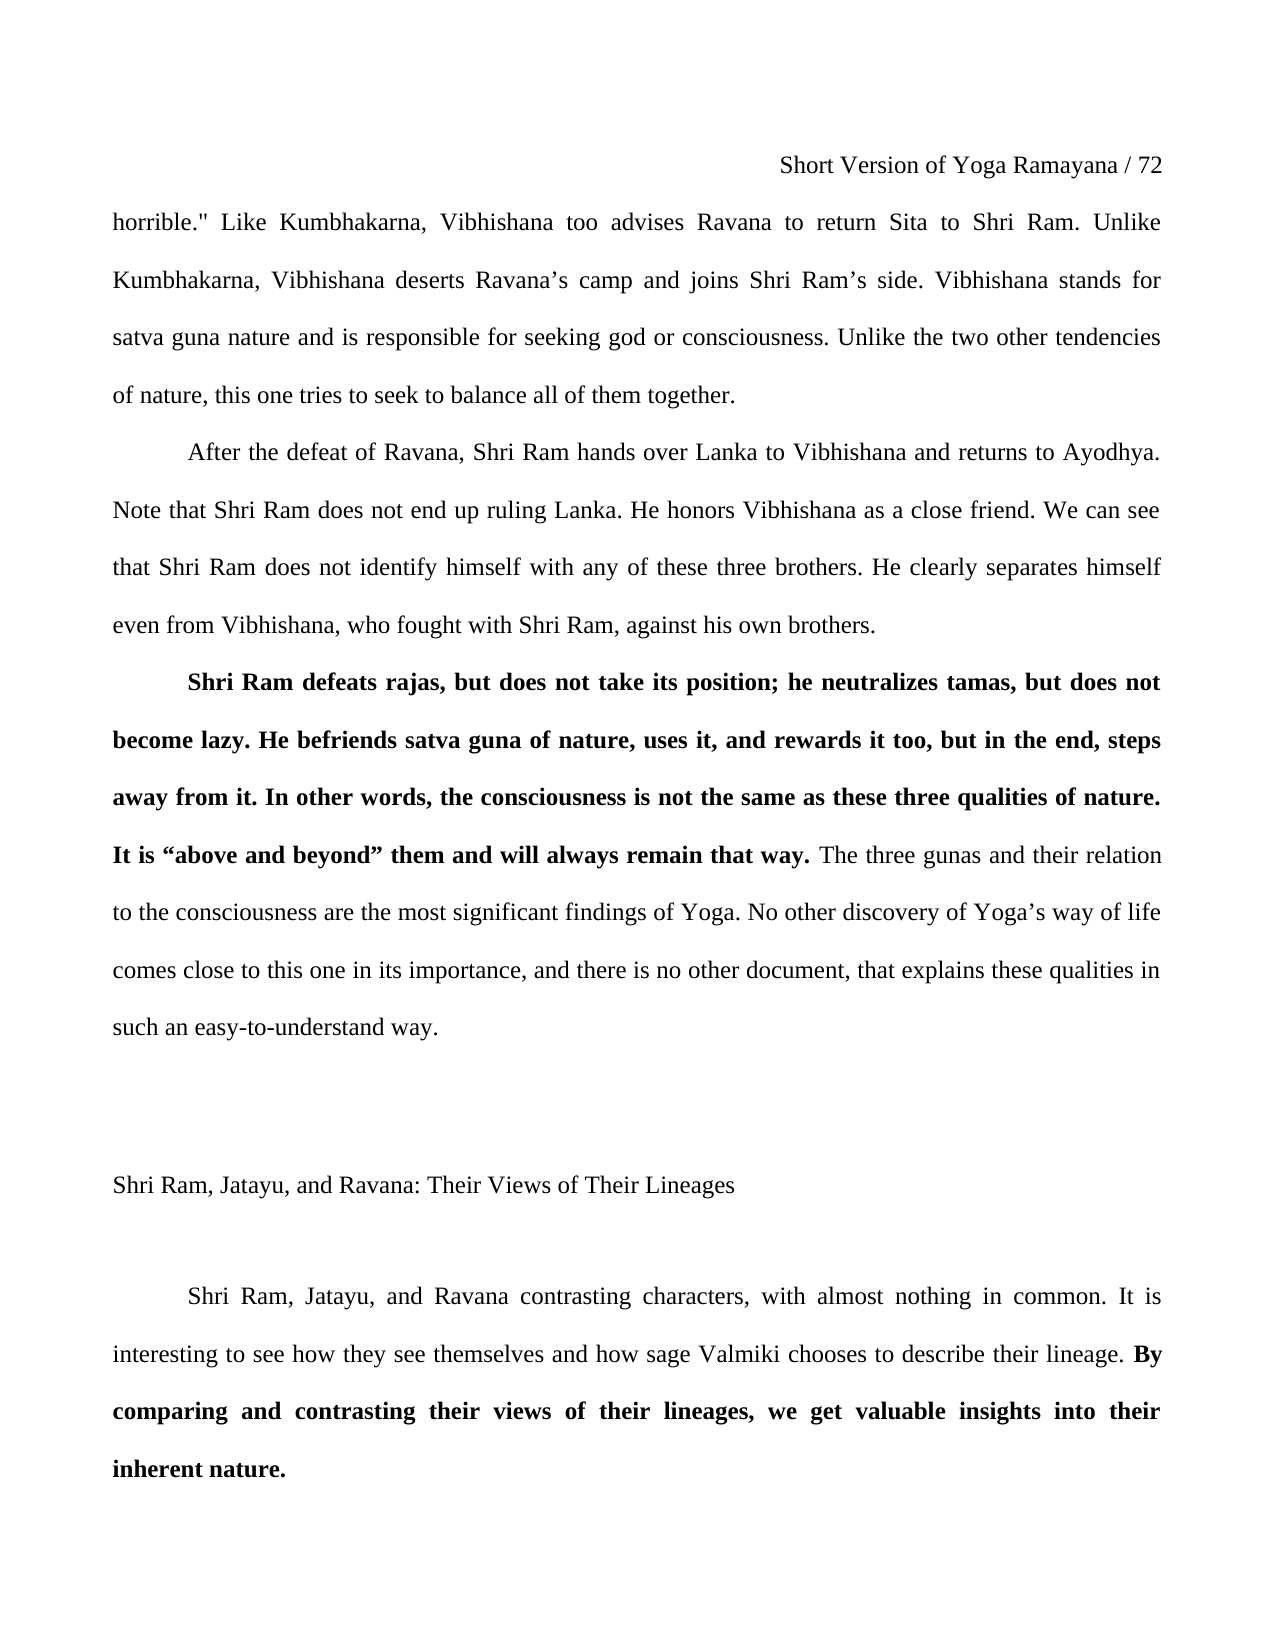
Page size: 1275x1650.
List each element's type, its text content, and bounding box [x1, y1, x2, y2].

text Shri Ram defeats rajas, but does not take its position; he neutralizes tamas, but does not become lazy. He befriends satva guna of nature, uses it, and rewards it too, but in the end, steps away from it. In other words, the consciousness is not the same as these three qualities of nature. It is “above and beyond” them and will always remain that way. The three gunas and their relation to the consciousness are the most significant findings of Yoga. No other discovery of Yoga’s way of life comes close to this one in its importance, and there is no other document, that explains these qualities in such an easy-to-understand way. [112, 667, 1162, 1041]
text After the defeat of Ravana, Shri Ram hands over Lanka to Vibhishana and returns to Ayodhya. Note that Shri Ram does not end up ruling Lanka. He honors Vibhishana as a close friend. We can see that Shri Ram does not identify himself with any of these three brothers. He clearly separates himself even from Vibhishana, who fought with Shri Ram, against his own brothers. [112, 437, 1162, 639]
subtitle Shri Ram, Jatayu, and Ravana: Their Views of Their Lineages [112, 1170, 1162, 1199]
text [112, 207, 1162, 409]
text Shri Ram, Jatayu, and Ravana contrasting characters, with almost nothing in common. It is interesting to see how they see themselves and how sage Valmiki chooses to describe their lineage. By comparing and contrasting their views of their lineages, we get valuable insights into their inherent nature. [112, 1281, 1162, 1482]
